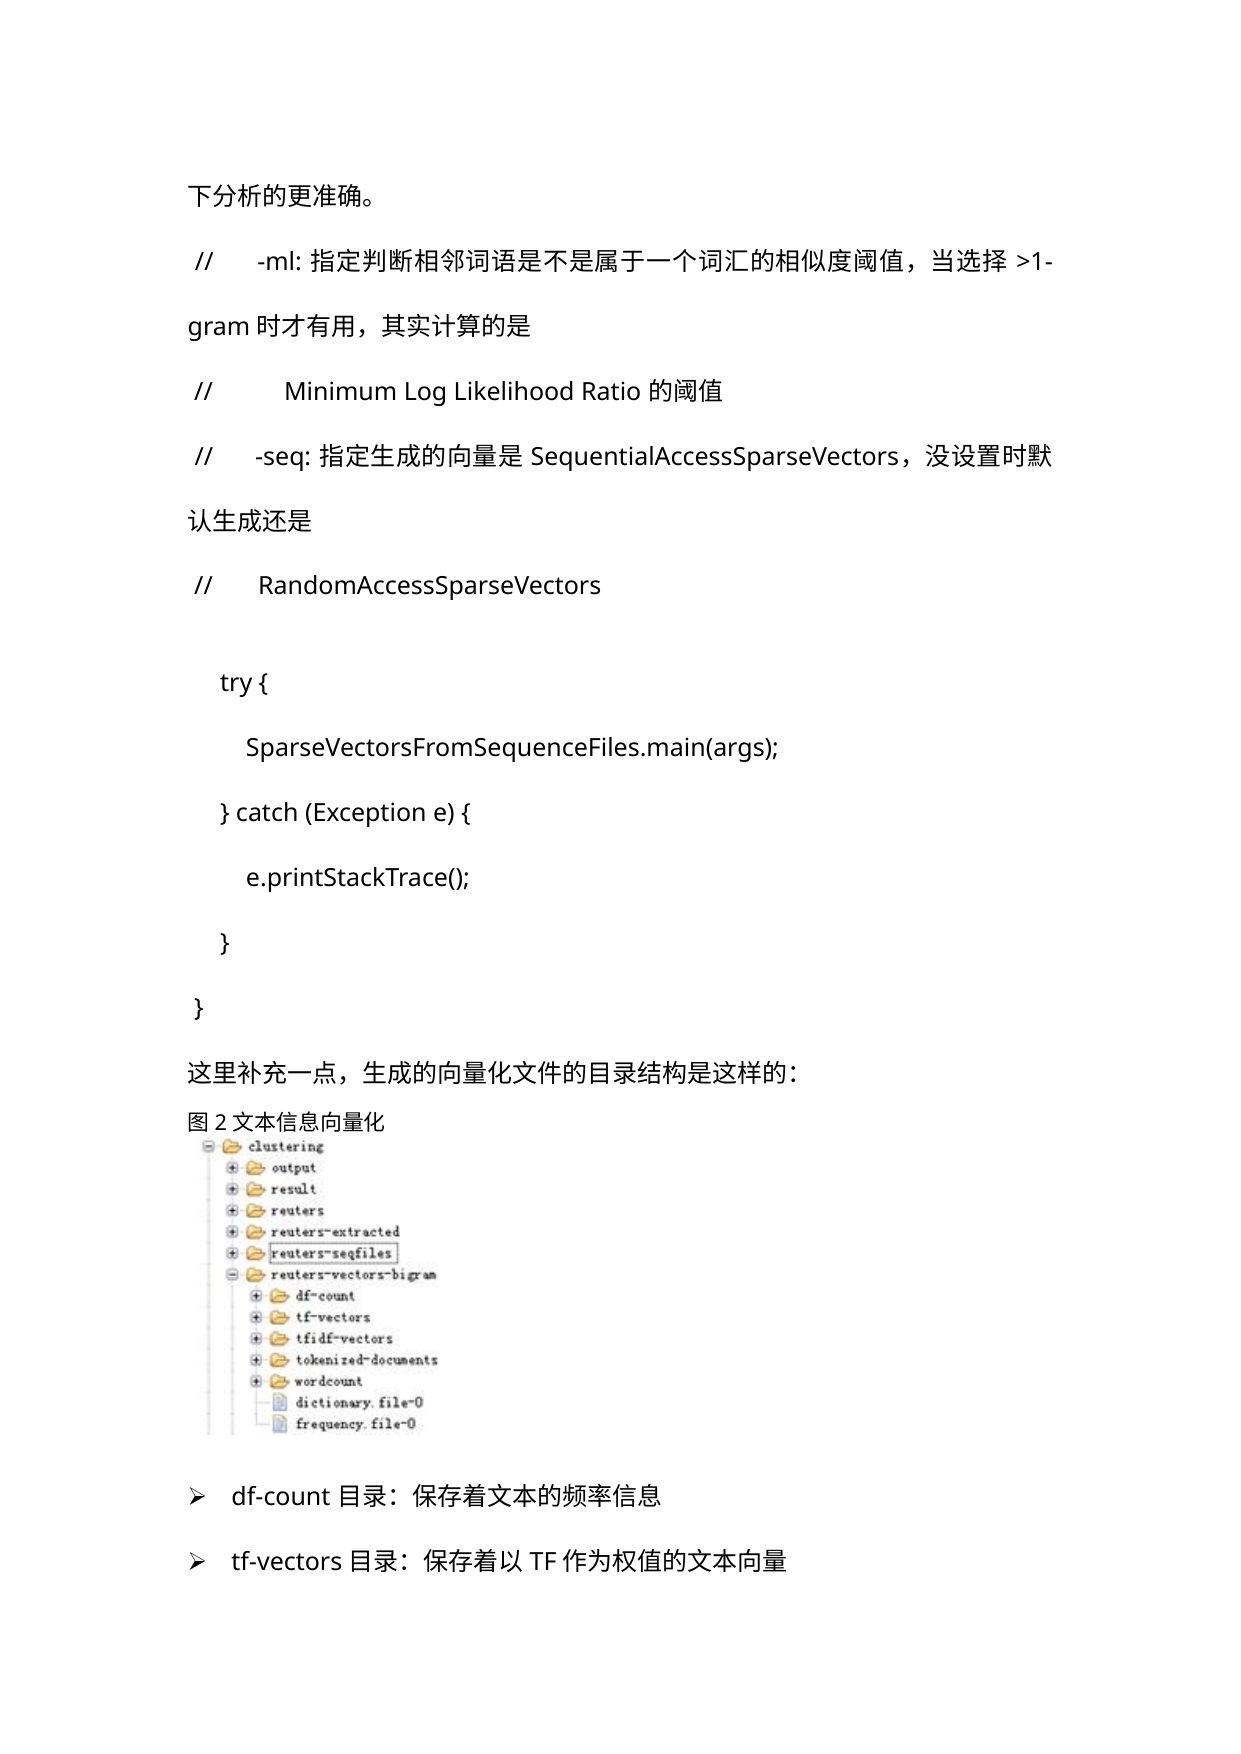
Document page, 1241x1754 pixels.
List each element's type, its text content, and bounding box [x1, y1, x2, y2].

text // -seq: 指定生成的向量是 SequentialAccessSparseVectors，没设置时默认生成还是 [187, 422, 1053, 552]
text // -ml: 指定判断相邻词语是不是属于一个词汇的相似度阈值，当选择 >1-gram 时才有用，其实计算的是 [187, 227, 1053, 357]
picture [187, 1137, 530, 1435]
text 这里补充一点，生成的向量化文件的目录结构是这样的： [187, 1039, 1053, 1104]
text } [187, 909, 1053, 974]
text // RandomAccessSparseVectors [187, 552, 1053, 617]
list tf-vectors 目录：保存着以 TF 作为权值的文本向量 [187, 1527, 1053, 1592]
text e.printStackTrace(); [187, 844, 1053, 909]
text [187, 162, 1053, 227]
text } [187, 974, 1053, 1039]
list df-count 目录：保存着文本的频率信息 [187, 1462, 1053, 1527]
text try { [187, 649, 1053, 714]
text // Minimum Log Likelihood Ratio 的阈值 [187, 357, 1053, 422]
text } catch (Exception e) { [187, 779, 1053, 844]
text 图 2 文本信息向量化 [187, 1104, 1053, 1137]
text SparseVectorsFromSequenceFiles.main(args); [187, 714, 1053, 779]
